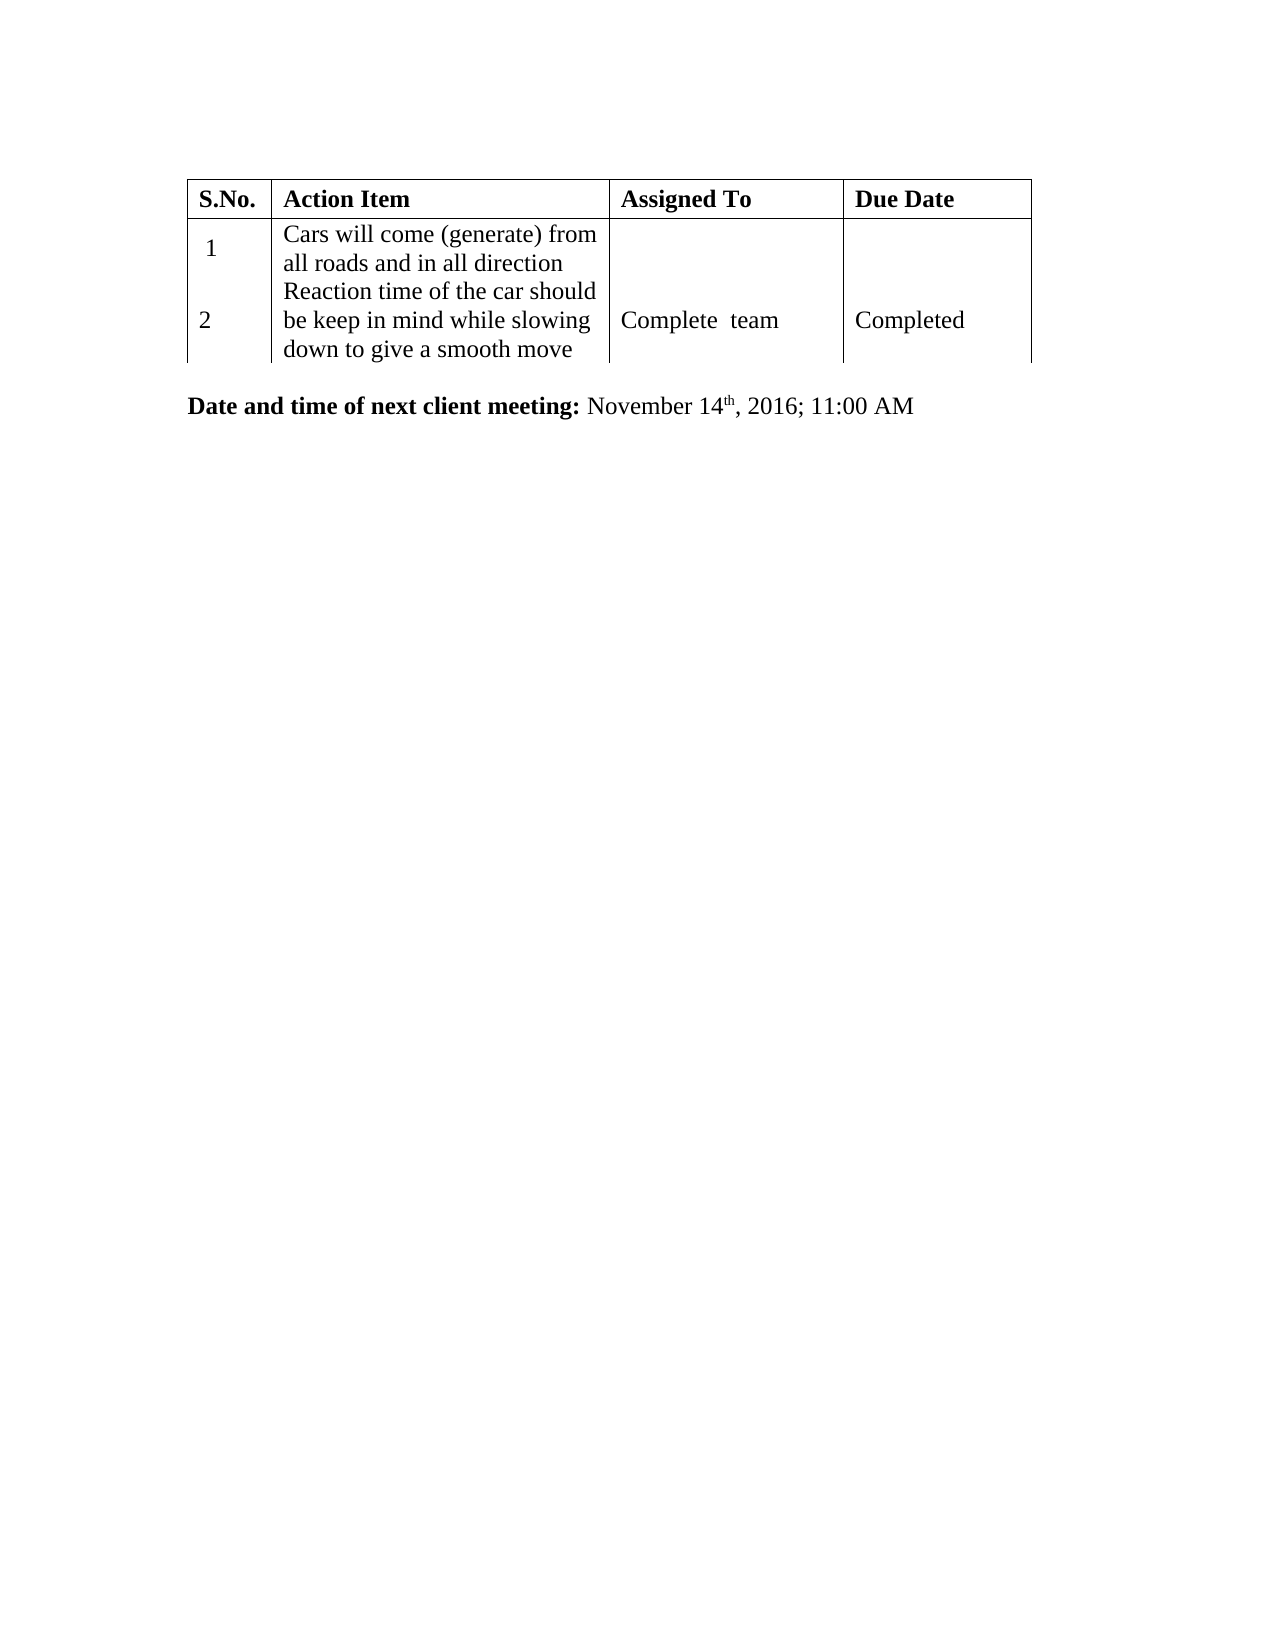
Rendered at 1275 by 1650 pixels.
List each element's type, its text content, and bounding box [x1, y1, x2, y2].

table_header S.No. [188, 180, 271, 218]
table_cell Cars will come (generate) from all roads and in all direction [272, 219, 609, 276]
text Date and time of next client meeting: November 14th, 2016; 11:00 AM [187, 391, 1087, 420]
table_header Action Item [272, 180, 609, 218]
table_cell [610, 219, 843, 276]
table_header Assigned To [610, 180, 843, 218]
table_header Due Date [844, 180, 1031, 218]
table_cell Complete team [610, 276, 843, 363]
table_cell [844, 219, 1031, 276]
table_cell 2 [188, 276, 271, 363]
table_cell Completed [844, 276, 1031, 363]
table_cell 1 [188, 219, 271, 276]
table_cell Reaction time of the car should be keep in mind while slowing down to give a smooth move [272, 276, 609, 363]
